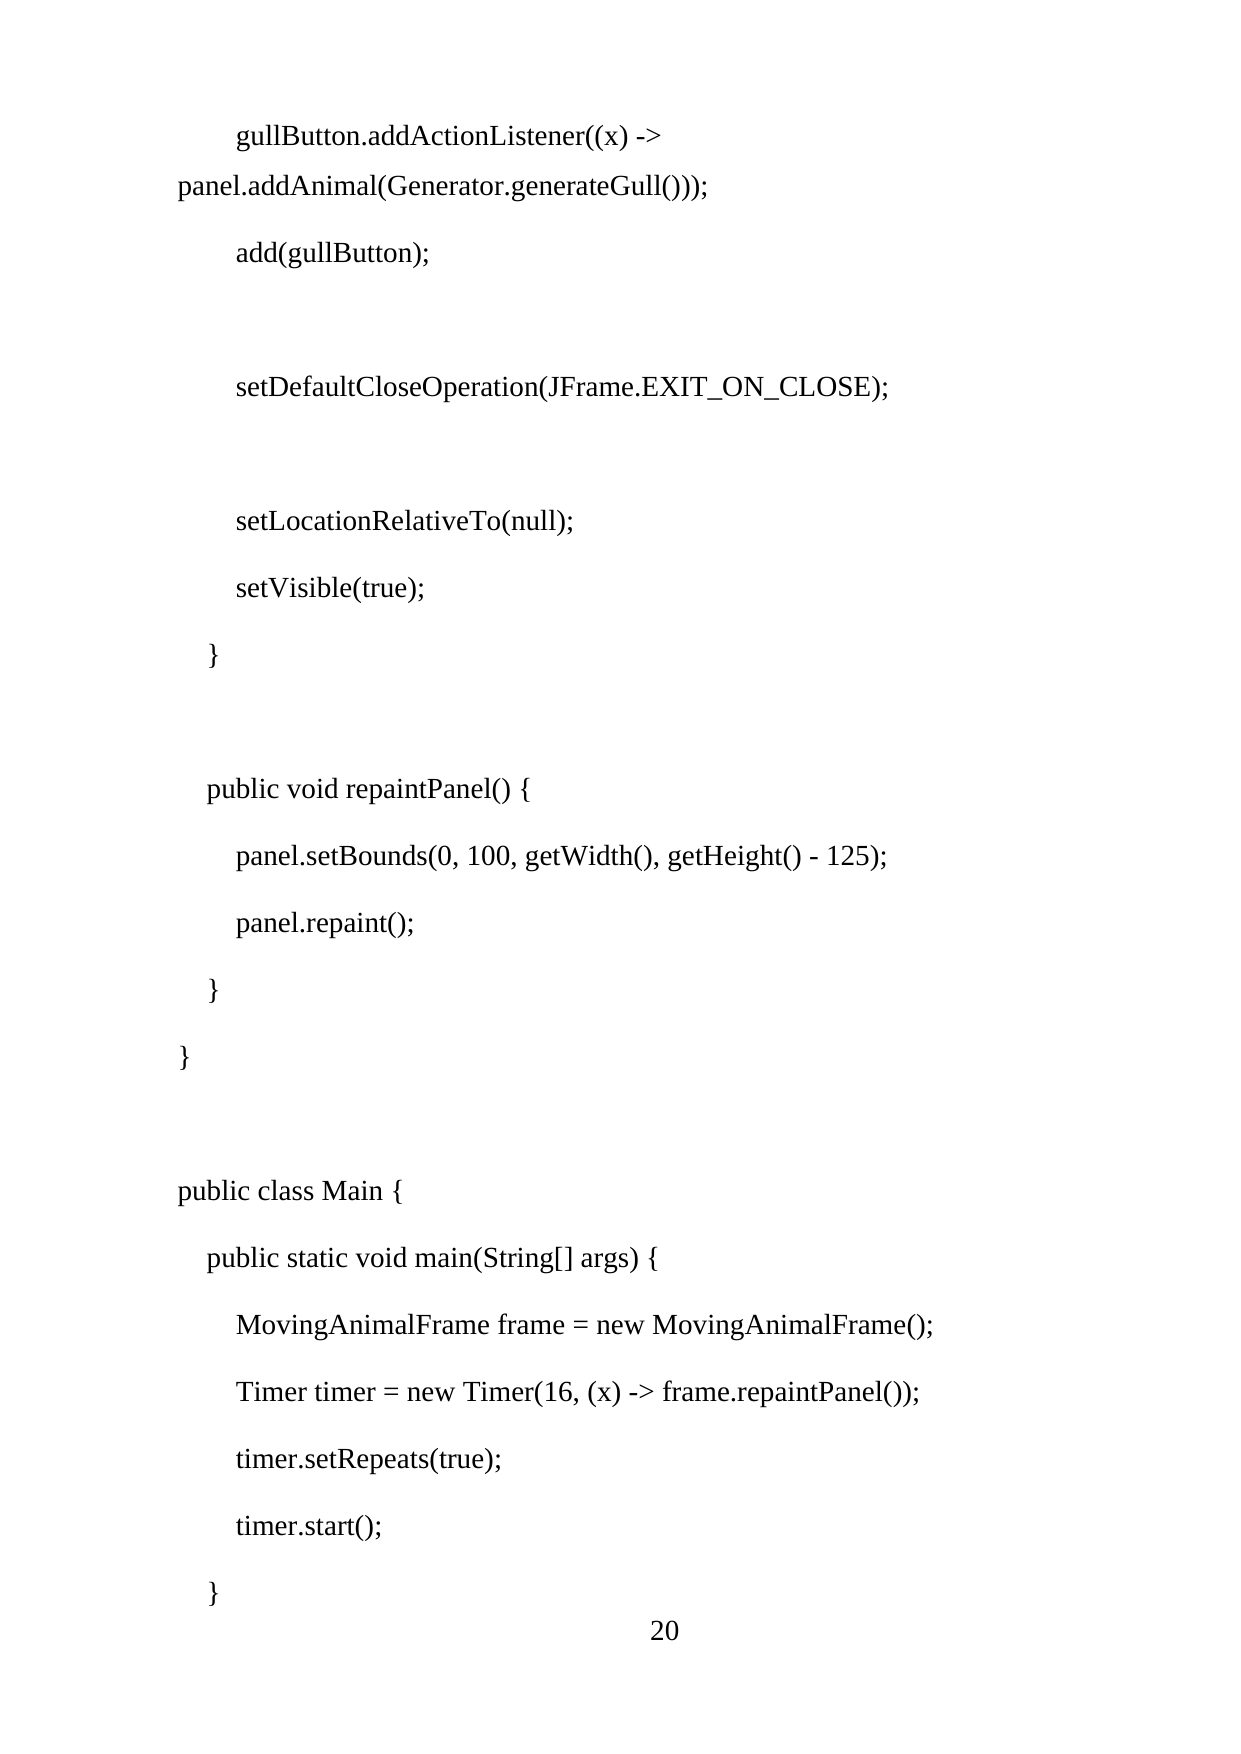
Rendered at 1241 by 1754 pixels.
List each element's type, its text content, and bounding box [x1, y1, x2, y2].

text panel.repaint(); [177, 905, 1152, 939]
text panel.setBounds(0, 100, getWidth(), getHeight() - 125); [177, 838, 1152, 872]
text } [177, 637, 1152, 671]
text public void repaintPanel() { [177, 771, 1152, 805]
text timer.start(); [177, 1508, 1152, 1542]
text public class Main { [177, 1173, 1152, 1207]
text } [177, 972, 1152, 1006]
text setDefaultCloseOperation(JFrame.EXIT_ON_CLOSE); [177, 369, 1152, 403]
text public static void main(String[] args) { [177, 1240, 1152, 1274]
text } [177, 1039, 1152, 1073]
text gullButton.addActionListener((x) -> panel.addAnimal(Generator.generateGull())); [177, 118, 1152, 202]
text timer.setRepeats(true); [177, 1441, 1152, 1474]
text } [177, 1575, 1152, 1608]
text Timer timer = new Timer(16, (x) -> frame.repaintPanel()); [177, 1374, 1152, 1408]
text add(gullButton); [177, 235, 1152, 269]
text setLocationRelativeTo(null); [177, 503, 1152, 537]
text MovingAnimalFrame frame = new MovingAnimalFrame(); [177, 1307, 1152, 1341]
text setVisible(true); [177, 570, 1152, 604]
